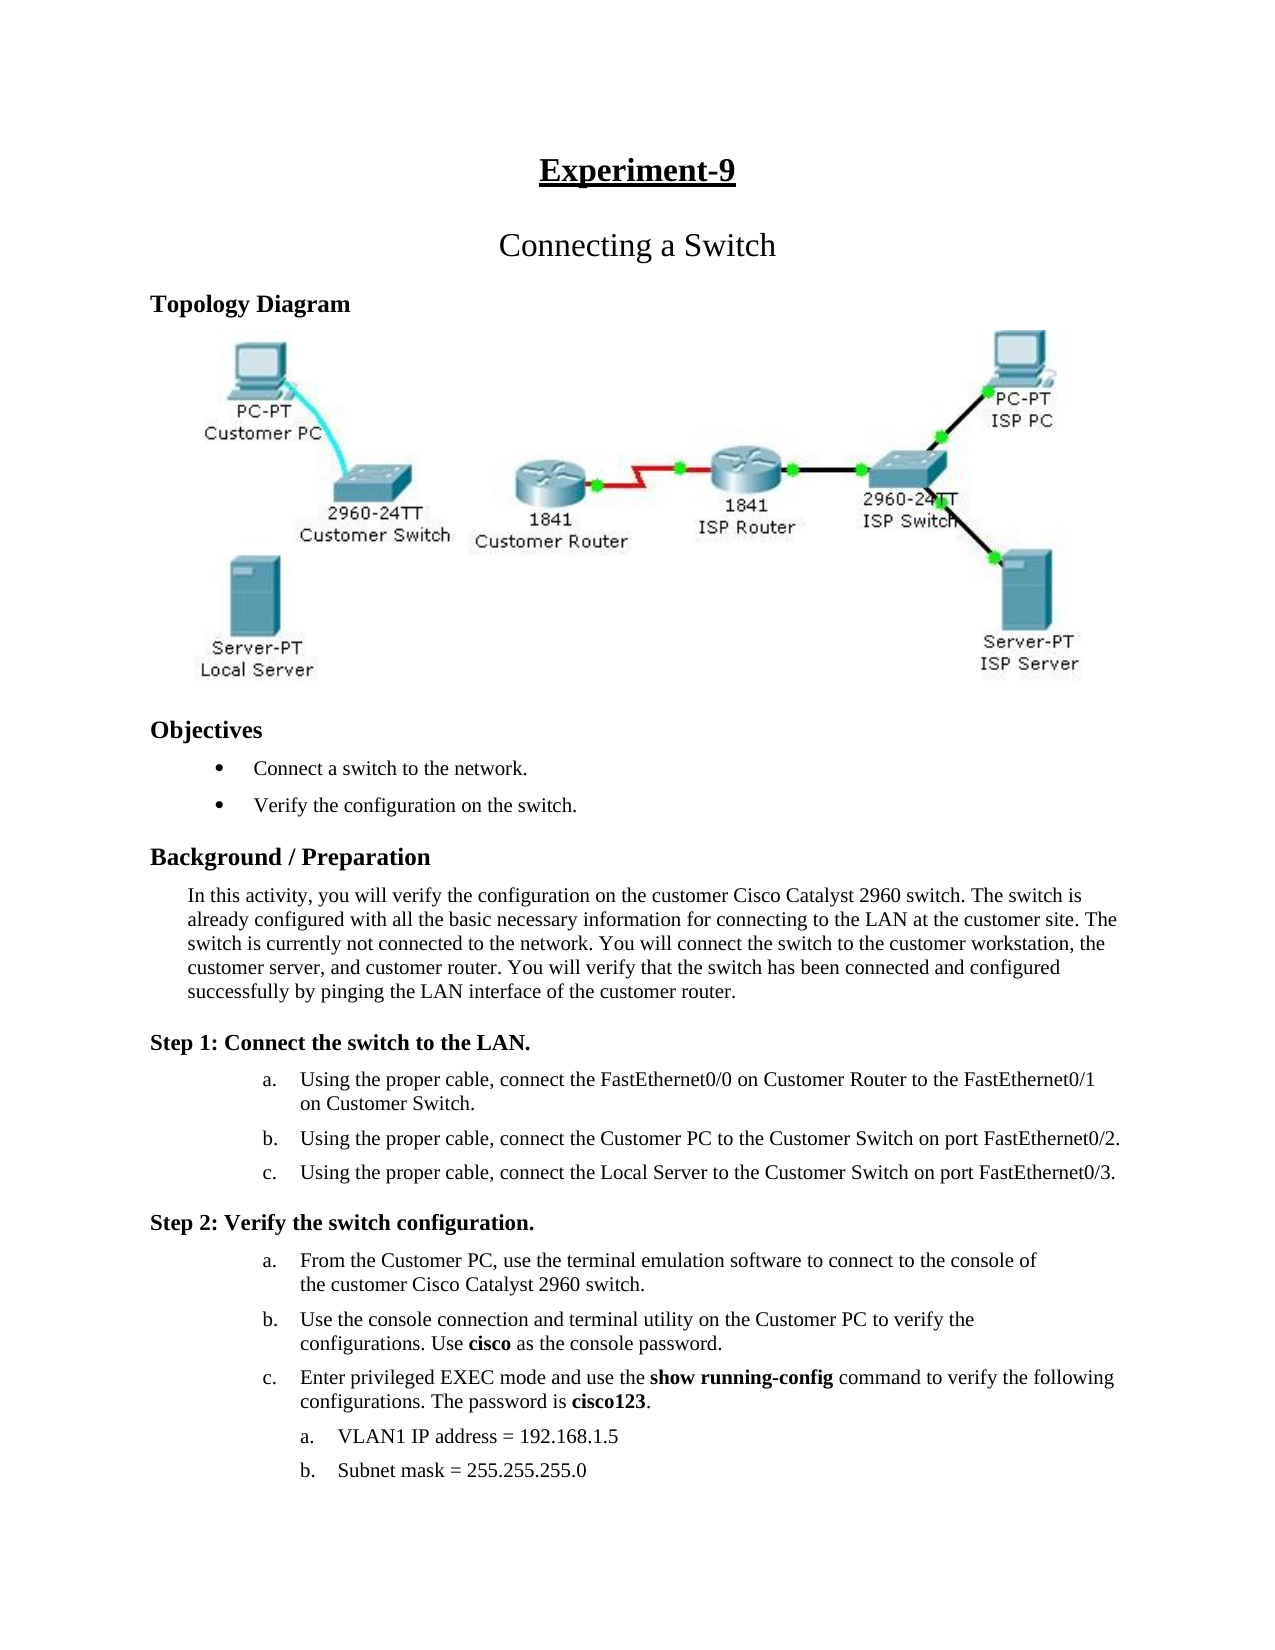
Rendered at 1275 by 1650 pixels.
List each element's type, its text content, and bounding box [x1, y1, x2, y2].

subtitle Experiment-9 [227, 150, 1048, 188]
list Connect a switch to the network. [216, 756, 1212, 780]
subtitle Step 1: Connect the switch to the LAN. [150, 1029, 1212, 1055]
list Using the proper cable, connect the Customer PC to the Customer Switch on port FastEthernet0/2. [262, 1125, 1212, 1149]
subtitle Objectives [150, 715, 1212, 744]
list Using the proper cable, connect the FastEthernet0/0 on Customer Router to the FastEthernet0/1 on Customer Switch. [262, 1067, 1121, 1115]
subtitle Step 2: Verify the switch configuration. [150, 1209, 1212, 1236]
subtitle Background / Preparation [150, 842, 1212, 871]
list Verify the configuration on the switch. [216, 792, 1212, 817]
list From the Customer PC, use the terminal emulation software to connect to the console of the customer Cisco Catalyst 2960 switch. [262, 1248, 1067, 1296]
list Enter privileged EXEC mode and use the show running-config command to verify the following configurations. The password is cisco123. [262, 1365, 1114, 1413]
list VLAN1 IP address = 192.168.1.5 [300, 1424, 1212, 1448]
picture [193, 330, 1082, 681]
list Using the proper cable, connect the Local Server to the Customer Switch on port FastEthernet0/3. [262, 1160, 1212, 1184]
text Topology Diagram [150, 289, 355, 318]
list Use the console connection and terminal utility on the Customer PC to verify the configurations. Use cisco as the console password. [262, 1306, 1104, 1354]
text Connecting a Switch [498, 225, 1212, 263]
text In this activity, you will verify the configuration on the customer Cisco Catalyst 2960 switch. The switch is already configured with all the basic necessary information for connecting to the LAN at the customer site. The switch is currently not connected to the network. You will connect the switch to the customer workstation, the customer server, and customer router. You will verify that the switch has been connected and configured successfully by pinging the LAN interface of the customer router. [187, 883, 1118, 1003]
text b. Subnet mask = 255.255.255.0 [300, 1458, 1212, 1482]
